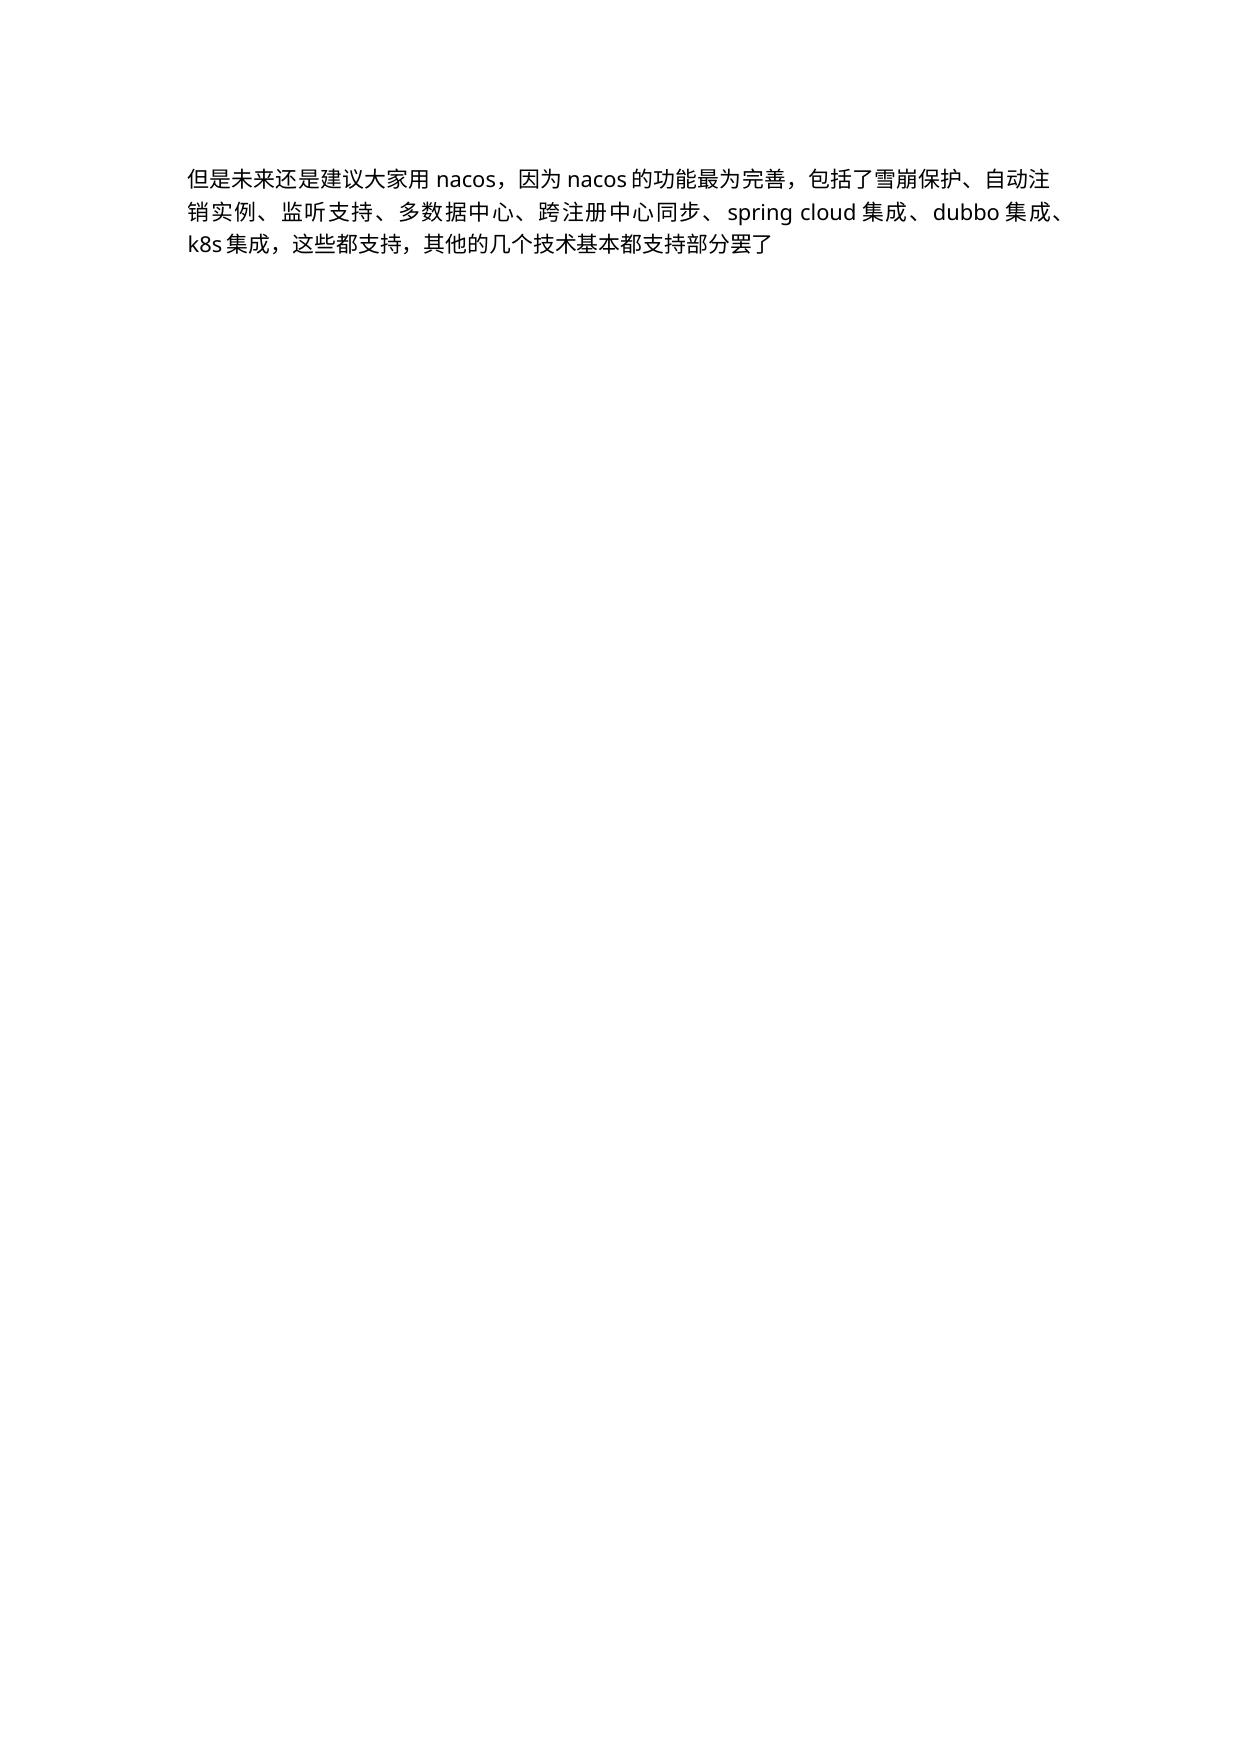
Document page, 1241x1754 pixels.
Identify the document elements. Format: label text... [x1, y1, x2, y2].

text 但是未来还是建议大家用nacos，因为nacos的功能最为完善，包括了雪崩保护、自动注销实例、监听支持、多数据中心、跨注册中心同步、spring cloud集成、dubbo集成、k8s集成，这些都支持，其他的几个技术基本都支持部分罢了 [187, 162, 1053, 259]
